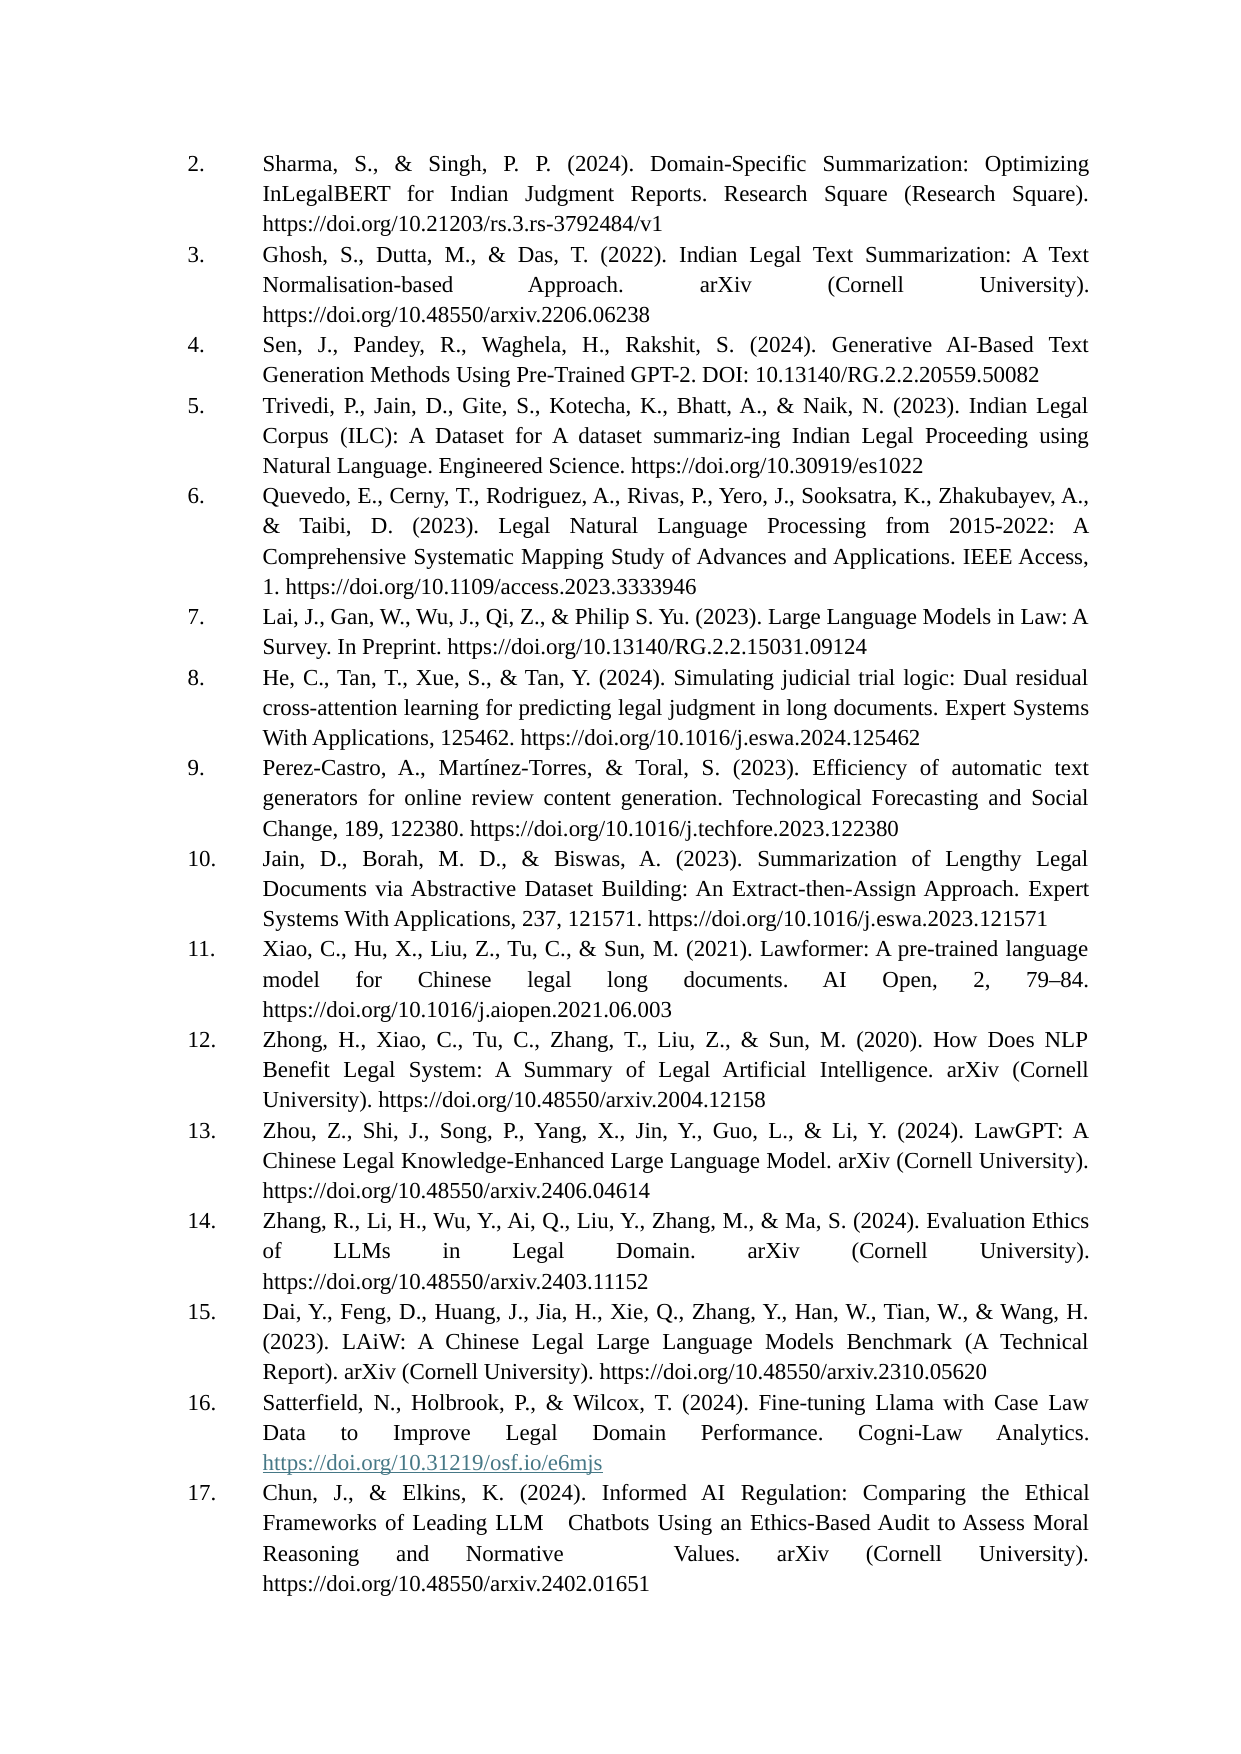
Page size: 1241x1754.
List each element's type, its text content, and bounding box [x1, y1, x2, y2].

list Chun, J., & Elkins, K. (2024). Informed AI Regulation: Comparing the Ethical Frameworks of Leading LLM Chatbots Using an Ethics-Based Audit to Assess Moral Reasoning and Normative Values. arXiv (Cornell University). https://doi.org/10.48550/arxiv.2402.01651 [187, 1479, 1090, 1596]
list Trivedi, P., Jain, D., Gite, S., Kotecha, K., Bhatt, A., & Naik, N. (2023). Indian Legal Corpus (ILC): A Dataset for A dataset summariz-ing Indian Legal Proceeding using Natural Language. Engineered Science. https://doi.org/10.30919/es1022 [187, 392, 1090, 478]
list Sharma, S., & Singh, P. P. (2024). Domain-Specific Summarization: Optimizing InLegalBERT for Indian Judgment Reports. Research Square (Research Square). https://doi.org/10.21203/rs.3.rs-3792484/v1 [187, 150, 1090, 237]
list Satterfield, N., Holbrook, P., & Wilcox, T. (2024). Fine-tuning Llama with Case Law Data to Improve Legal Domain Performance. Cogni-Law Analytics. https://doi.org/10.31219/osf.io/e6mjs [187, 1388, 1090, 1475]
list He, C., Tan, T., Xue, S., & Tan, Y. (2024). Simulating judicial trial logic: Dual residual cross-attention learning for predicting legal judgment in long documents. Expert Systems With Applications, 125462. https://doi.org/10.1016/j.eswa.2024.125462 [187, 663, 1090, 750]
list Zhong, H., Xiao, C., Tu, C., Zhang, T., Liu, Z., & Sun, M. (2020). How Does NLP Benefit Legal System: A Summary of Legal Artificial Intelligence. arXiv (Cornell University). https://doi.org/10.48550/arxiv.2004.12158 [187, 1026, 1090, 1113]
list Dai, Y., Feng, D., Huang, J., Jia, H., Xie, Q., Zhang, Y., Han, W., Tian, W., & Wang, H. (2023). LAiW: A Chinese Legal Large Language Models Benchmark (A Technical Report). arXiv (Cornell University). https://doi.org/10.48550/arxiv.2310.05620 [187, 1298, 1090, 1385]
list Lai, J., Gan, W., Wu, J., Qi, Z., & Philip S. Yu. (2023). Large Language Models in Law: A Survey. In Preprint. https://doi.org/10.13140/RG.2.2.15031.09124 [187, 603, 1090, 660]
list Ghosh, S., Dutta, M., & Das, T. (2022). Indian Legal Text Summarization: A Text Normalisation-based Approach. arXiv (Cornell University). https://doi.org/10.48550/arxiv.2206.06238 [187, 241, 1090, 327]
list Zhang, R., Li, H., Wu, Y., Ai, Q., Liu, Y., Zhang, M., & Ma, S. (2024). Evaluation Ethics of LLMs in Legal Domain. arXiv (Cornell University). https://doi.org/10.48550/arxiv.2403.11152 [187, 1207, 1090, 1294]
list Quevedo, E., Cerny, T., Rodriguez, A., Rivas, P., Yero, J., Sooksatra, K., Zhakubayev, A., & Taibi, D. (2023). Legal Natural Language Processing from 2015-2022: A Comprehensive Systematic Mapping Study of Advances and Applications. IEEE Access, 1. https://doi.org/10.1109/access.2023.3333946 [187, 482, 1090, 599]
list Jain, D., Borah, M. D., & Biswas, A. (2023). Summarization of Lengthy Legal Documents via Abstractive Dataset Building: An Extract-then-Assign Approach. Expert Systems With Applications, 237, 121571. https://doi.org/10.1016/j.eswa.2023.121571 [187, 845, 1090, 932]
list Zhou, Z., Shi, J., Song, P., Yang, X., Jin, Y., Guo, L., & Li, Y. (2024). LawGPT: A Chinese Legal Knowledge-Enhanced Large Language Model. arXiv (Cornell University). https://doi.org/10.48550/arxiv.2406.04614 [187, 1117, 1090, 1203]
list Sen, J., Pandey, R., Waghela, H., Rakshit, S. (2024). Generative AI-Based Text Generation Methods Using Pre-Trained GPT-2. DOI: 10.13140/RG.2.2.20559.50082 [187, 331, 1090, 388]
list Xiao, C., Hu, X., Liu, Z., Tu, C., & Sun, M. (2021). Lawformer: A pre-trained language model for Chinese legal long documents. AI Open, 2, 79–84. https://doi.org/10.1016/j.aiopen.2021.06.003 [187, 935, 1090, 1022]
list Perez-Castro, A., Martínez-Torres, & Toral, S. (2023). Efficiency of automatic text generators for online review content generation. Technological Forecasting and Social Change, 189, 122380. https://doi.org/10.1016/j.techfore.2023.122380 [187, 754, 1090, 841]
